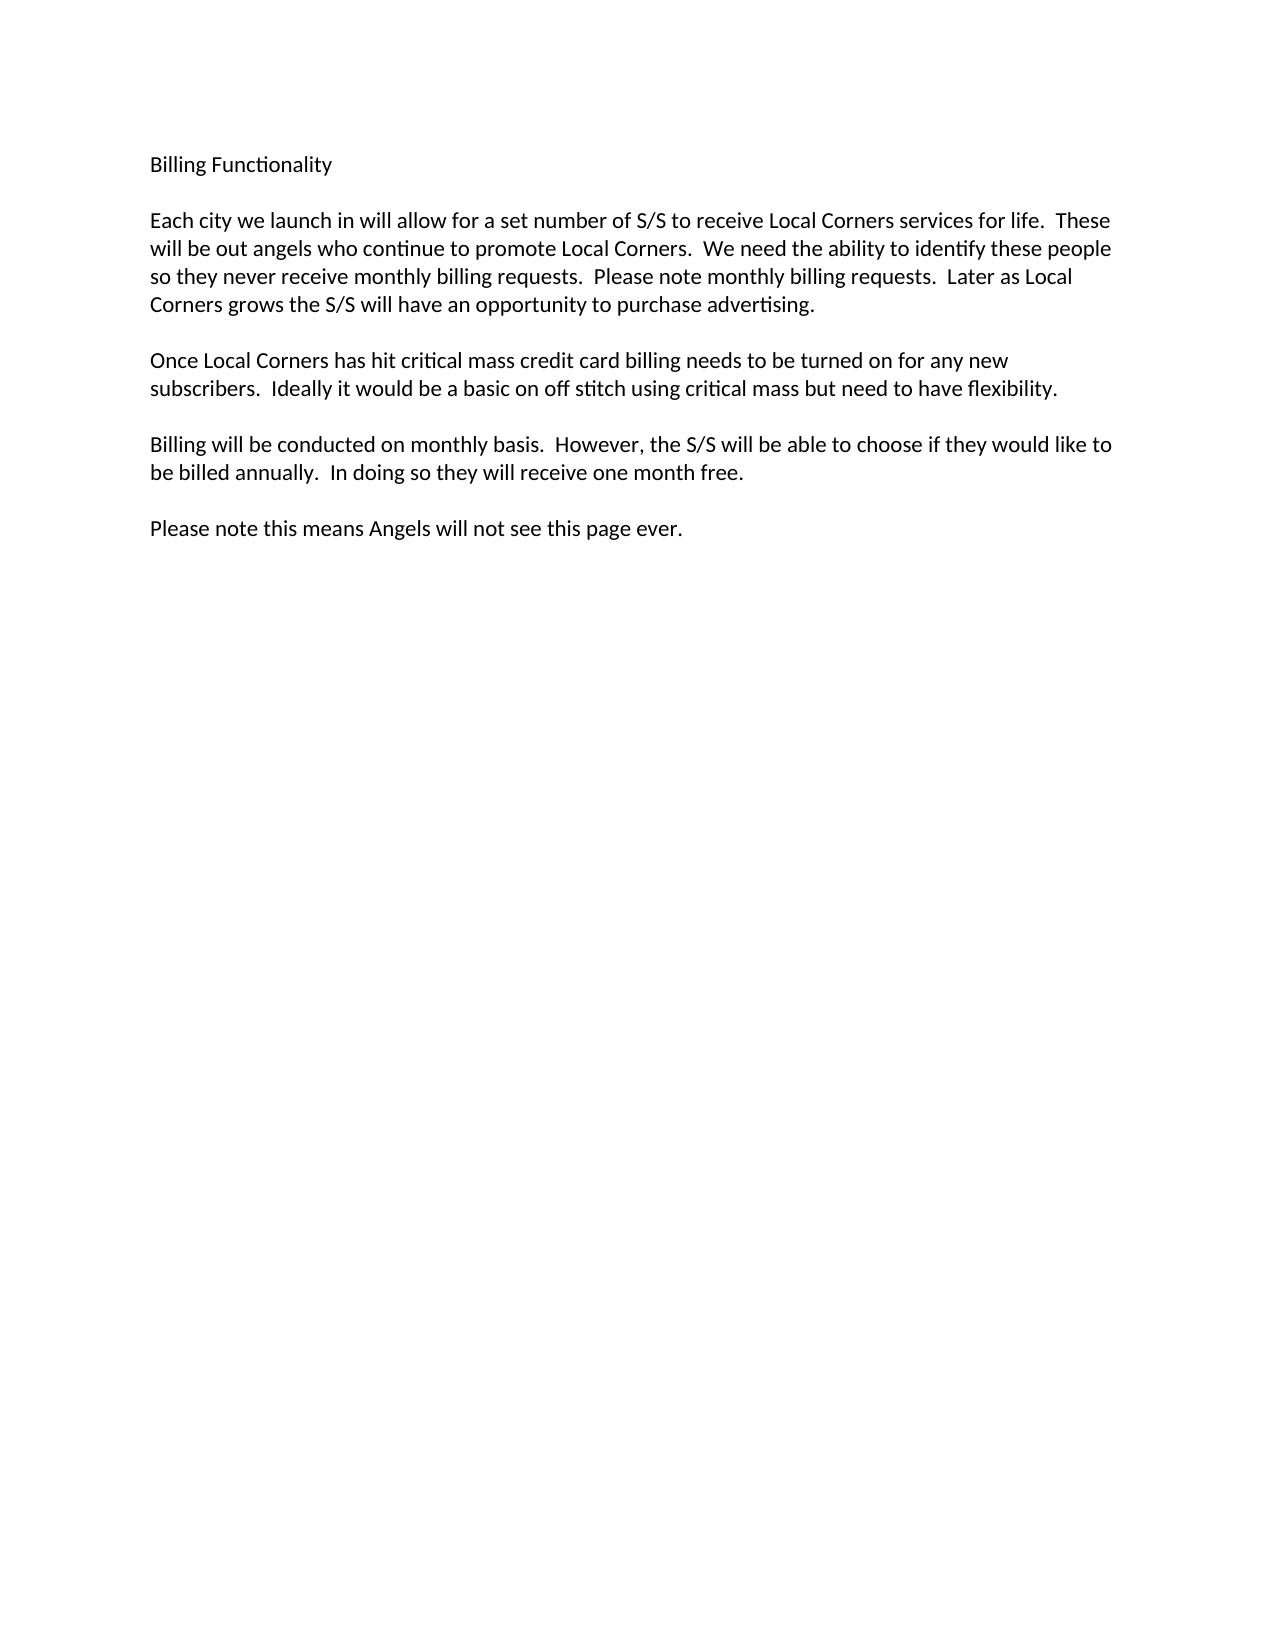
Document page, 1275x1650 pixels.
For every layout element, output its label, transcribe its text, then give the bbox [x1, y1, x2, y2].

text Billing will be conducted on monthly basis. However, the S/S will be able to choose if they would like to be billed annually. In doing so they will receive one month free. [150, 430, 1125, 486]
text Each city we launch in will allow for a set number of S/S to receive Local Corners services for life. These will be out angels who continue to promote Local Corners. We need the ability to identify these people so they never receive monthly billing requests. Please note monthly billing requests. Later as Local Corners grows the S/S will have an opportunity to purchase advertising. [150, 206, 1125, 318]
text Once Local Corners has hit critical mass credit card billing needs to be turned on for any new subscribers. Ideally it would be a basic on off stitch using critical mass but need to have flexibility. [150, 346, 1125, 402]
text Please note this means Angels will not see this page ever. [150, 514, 1125, 542]
text Billing Functionality [150, 150, 1125, 178]
